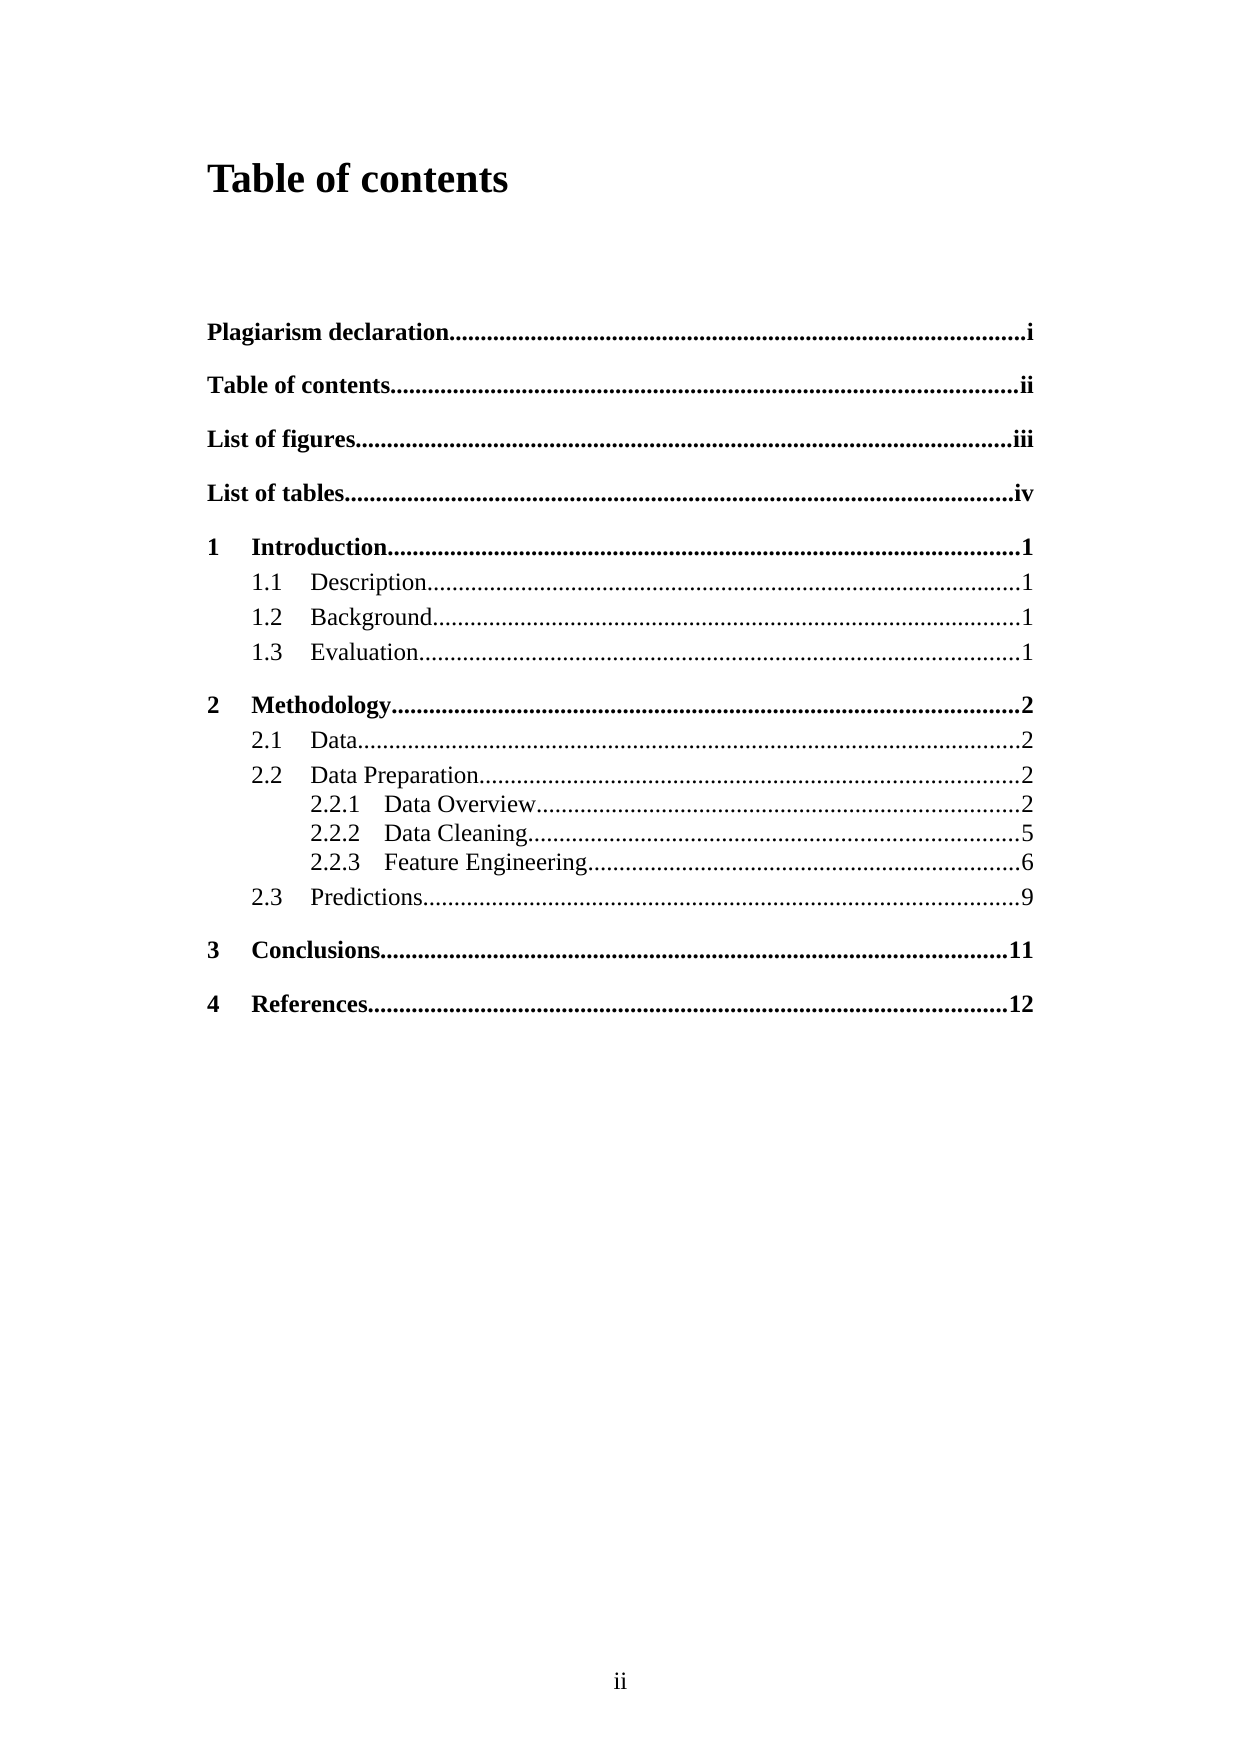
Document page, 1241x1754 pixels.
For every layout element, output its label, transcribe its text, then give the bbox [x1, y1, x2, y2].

subtitle Table of contents [207, 153, 1033, 201]
